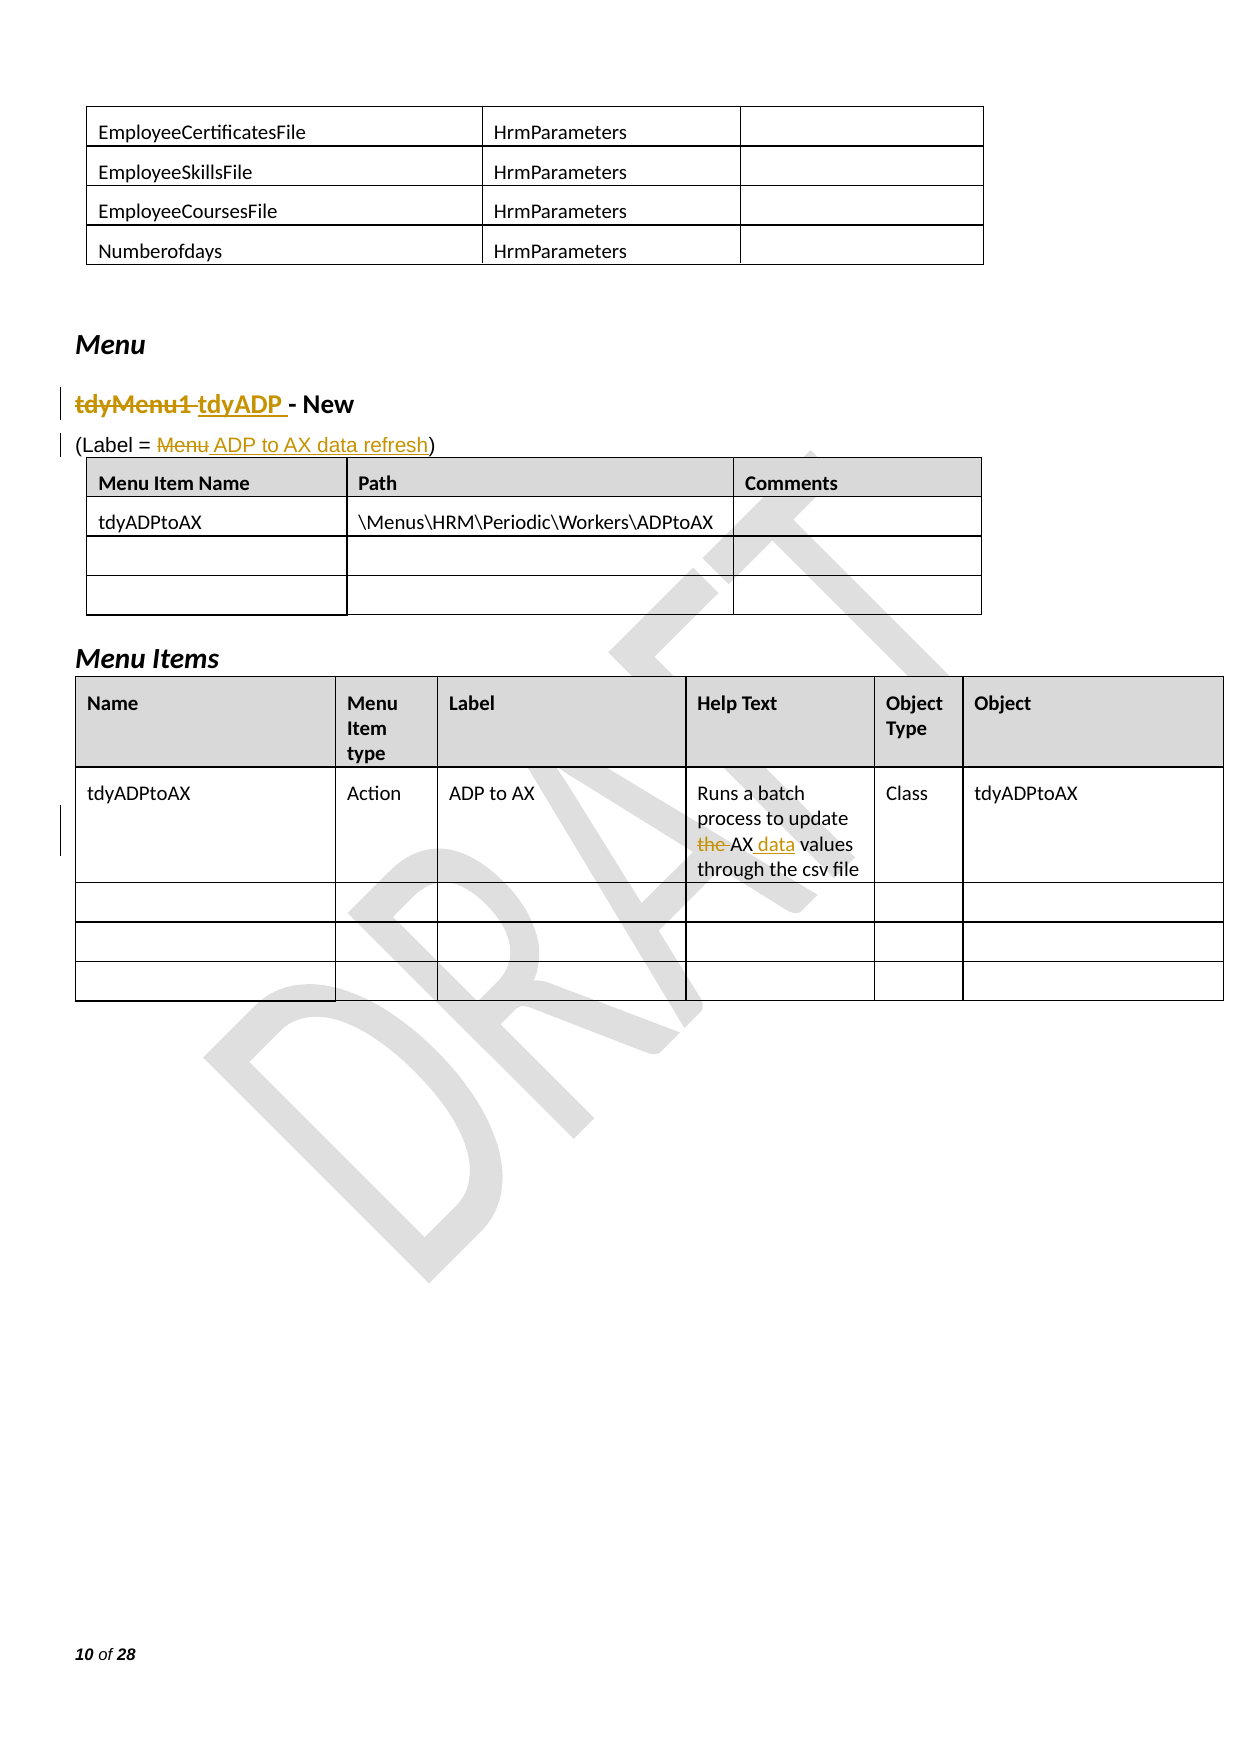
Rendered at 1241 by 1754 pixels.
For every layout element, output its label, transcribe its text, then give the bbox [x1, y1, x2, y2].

table_cell [964, 962, 1223, 1000]
table_cell [438, 962, 685, 1000]
table_cell Action [336, 768, 437, 882]
table_header Object Type [875, 677, 962, 766]
table_cell [87, 537, 346, 574]
table_cell [438, 883, 685, 921]
table_cell EmployeeSkillsFile [87, 147, 482, 184]
table_cell ADP to AX [438, 768, 685, 882]
table_header Menu Item Name [87, 458, 346, 496]
table_cell [438, 923, 685, 961]
table_cell Numberofdays [87, 226, 482, 263]
table_cell [734, 537, 981, 574]
subtitle - New [75, 387, 1165, 420]
table_cell EmployeeCertificatesFile [87, 107, 482, 145]
table_header Comments [734, 458, 981, 496]
subtitle Menu [75, 326, 1165, 362]
table_cell [87, 576, 346, 614]
table_cell EmployeeCoursesFile [87, 186, 482, 224]
table_cell [336, 923, 437, 961]
table_cell tdyADPtoAX [964, 768, 1223, 882]
table_cell [875, 962, 962, 1000]
table_cell Runs a batch process to update AX values through the csv file [687, 768, 874, 882]
table_cell [687, 923, 874, 961]
table_cell tdyADPtoAX [87, 497, 346, 535]
subtitle Menu Items [75, 641, 1165, 676]
table_cell [741, 147, 983, 184]
table_cell [964, 883, 1223, 921]
table_header Menu Item type [336, 677, 437, 766]
table_cell [741, 186, 983, 224]
table_cell [76, 962, 335, 1000]
table_header Path [348, 458, 733, 496]
table_header Help Text [687, 677, 874, 766]
table_cell [734, 497, 981, 535]
table_cell HrmParameters [483, 147, 740, 184]
table_cell \Menus\HRM\Periodic\Workers\ADPtoAX [348, 497, 733, 535]
table_cell HrmParameters [483, 186, 740, 224]
table_cell [964, 923, 1223, 961]
table_cell [734, 576, 981, 614]
table_cell HrmParameters [483, 107, 740, 145]
table_cell tdyADPtoAX [76, 768, 335, 882]
table_cell [348, 537, 733, 574]
table_cell Class [875, 768, 962, 882]
table_cell [76, 883, 335, 921]
table_cell [875, 883, 962, 921]
table_header Label [438, 677, 685, 766]
table_cell [687, 962, 874, 1000]
table_cell [336, 962, 437, 1000]
table_cell [687, 883, 874, 921]
table_cell [348, 576, 733, 614]
table_cell [336, 883, 437, 921]
table_cell [741, 107, 983, 145]
table_header Name [76, 677, 335, 766]
table_cell [741, 226, 983, 263]
table_header Object [964, 677, 1223, 766]
text (Label = ) [75, 433, 1165, 457]
table_cell [875, 923, 962, 961]
table_cell HrmParameters [483, 226, 740, 263]
table_cell [76, 923, 335, 961]
